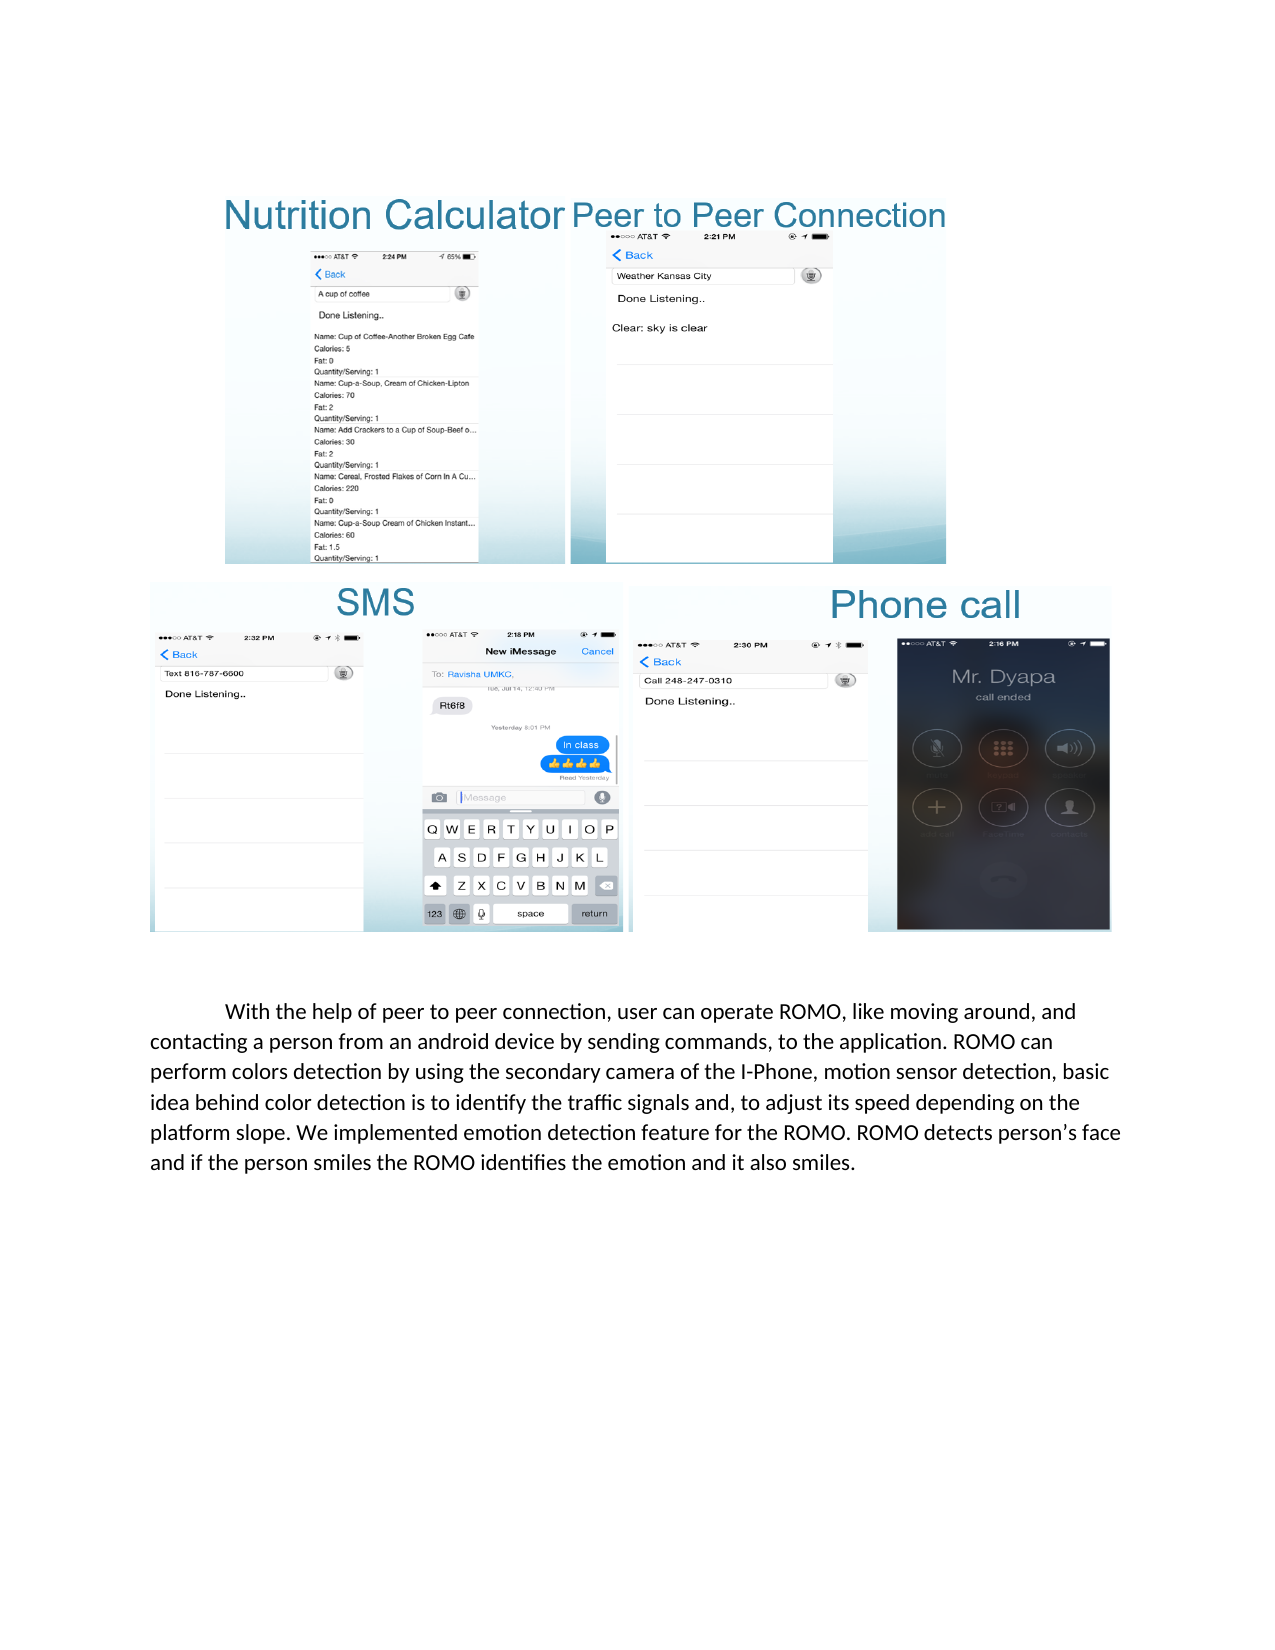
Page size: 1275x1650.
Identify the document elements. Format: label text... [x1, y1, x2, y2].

text With the help of peer to peer connection, user can operate ROMO, like moving around, and contacting a person from an android device by sending commands, to the application. ROMO can perform colors detection by using the secondary camera of the I-Phone, motion sensor detection, basic idea behind color detection is to identify the traffic signals and, to adjust its speed depending on the platform slope. We implemented emotion detection feature for the ROMO. ROMO detects person’s face and if the person smiles the ROMO identifies the emotion and it also smiles. [150, 997, 1125, 1176]
picture [225, 196, 566, 564]
picture [150, 582, 624, 932]
picture [570, 198, 947, 564]
picture [628, 586, 1112, 932]
